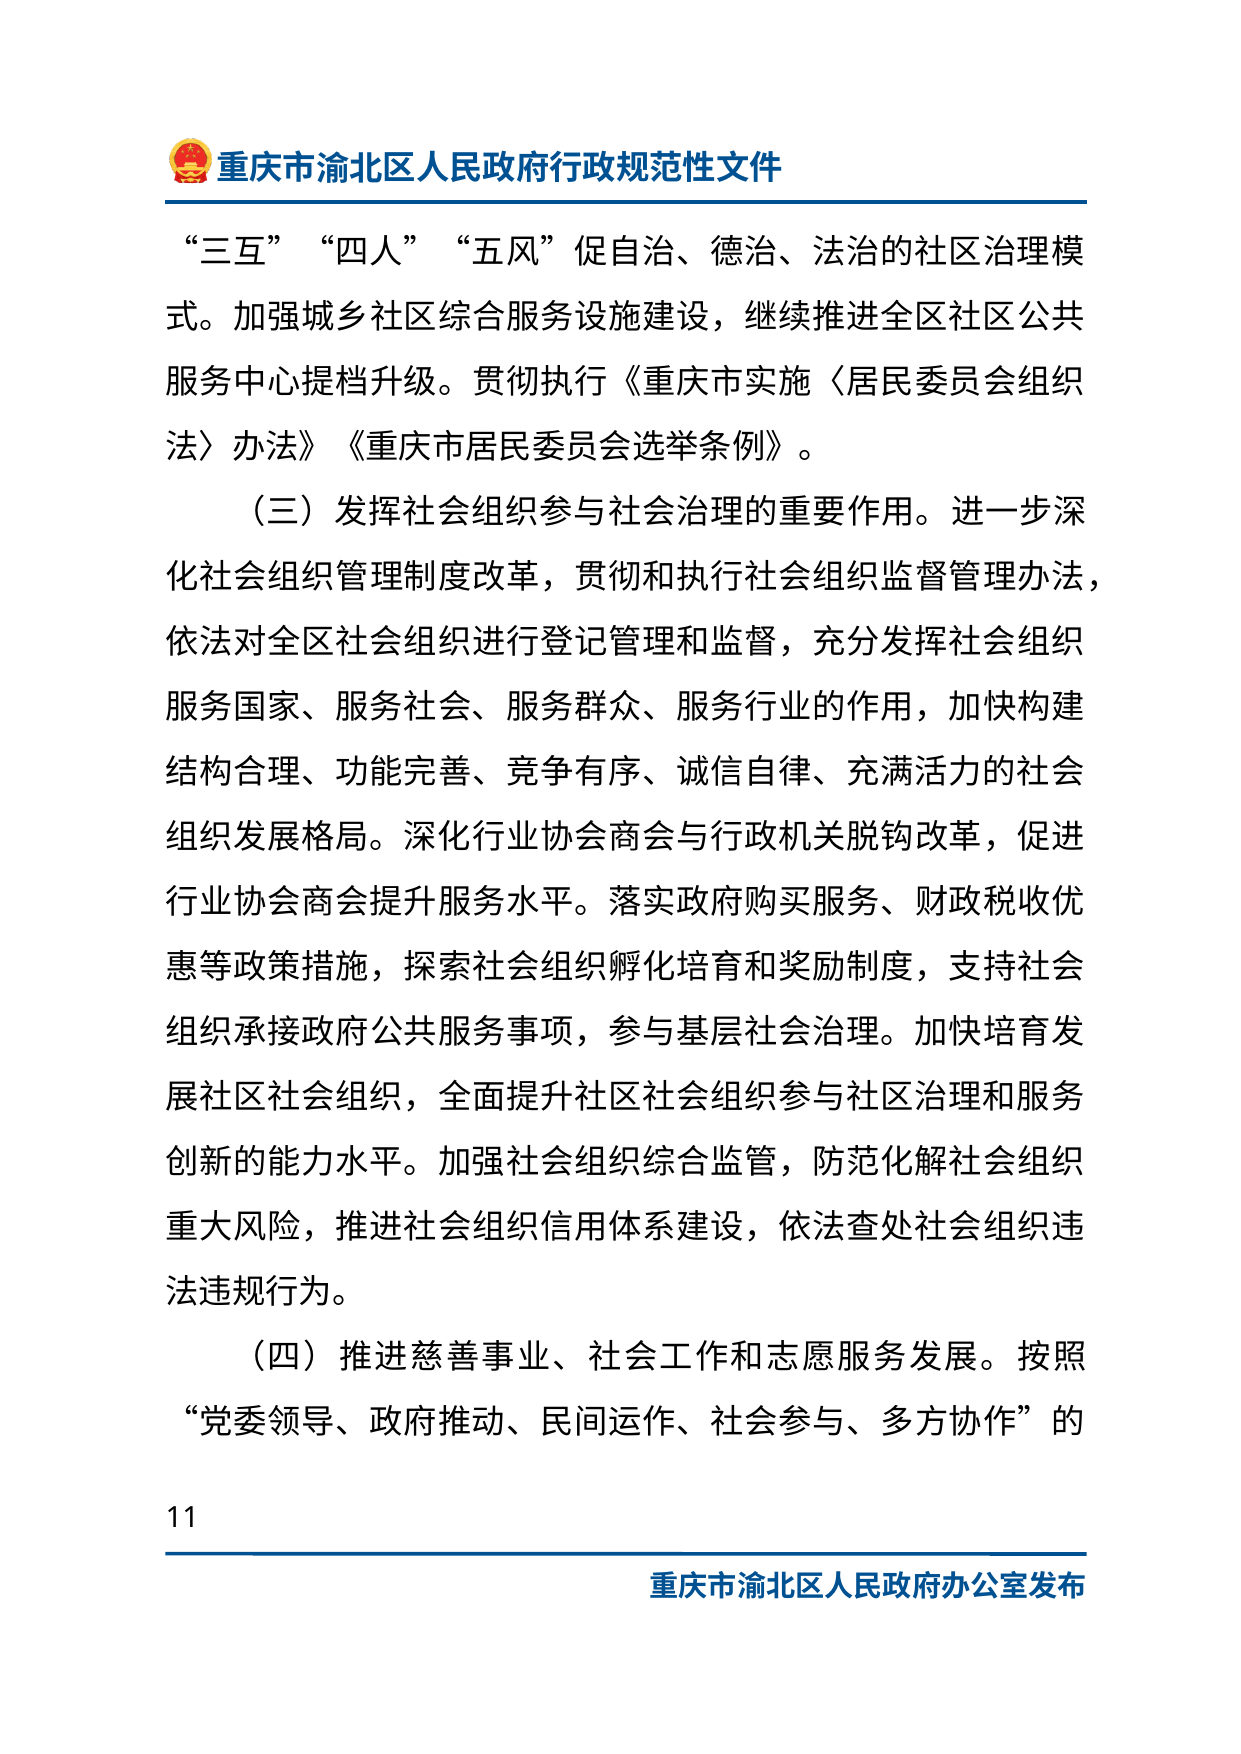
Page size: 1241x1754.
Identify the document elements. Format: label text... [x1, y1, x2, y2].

text （三）发挥社会组织参与社会治理的重要作用。进一步深化社会组织管理制度改革，贯彻和执行社会组织监督管理办法，依法对全区社会组织进行登记管理和监督，充分发挥社会组织服务国家、服务社会、服务群众、服务行业的作用，加快构建结构合理、功能完善、竞争有序、诚信自律、充满活力的社会组织发展格局。深化行业协会商会与行政机关脱钩改革，促进行业协会商会提升服务水平。落实政府购买服务、财政税收优惠等政策措施，探索社会组织孵化培育和奖励制度，支持社会组织承接政府公共服务事项，参与基层社会治理。加快培育发展社区社会组织，全面提升社区社会组织参与社区治理和服务创新的能力水平。加强社会组织综合监管，防范化解社会组织重大风险，推进社会组织信用体系建设，依法查处社会组织违法违规行为。 [165, 476, 1087, 1321]
picture [165, 136, 216, 187]
